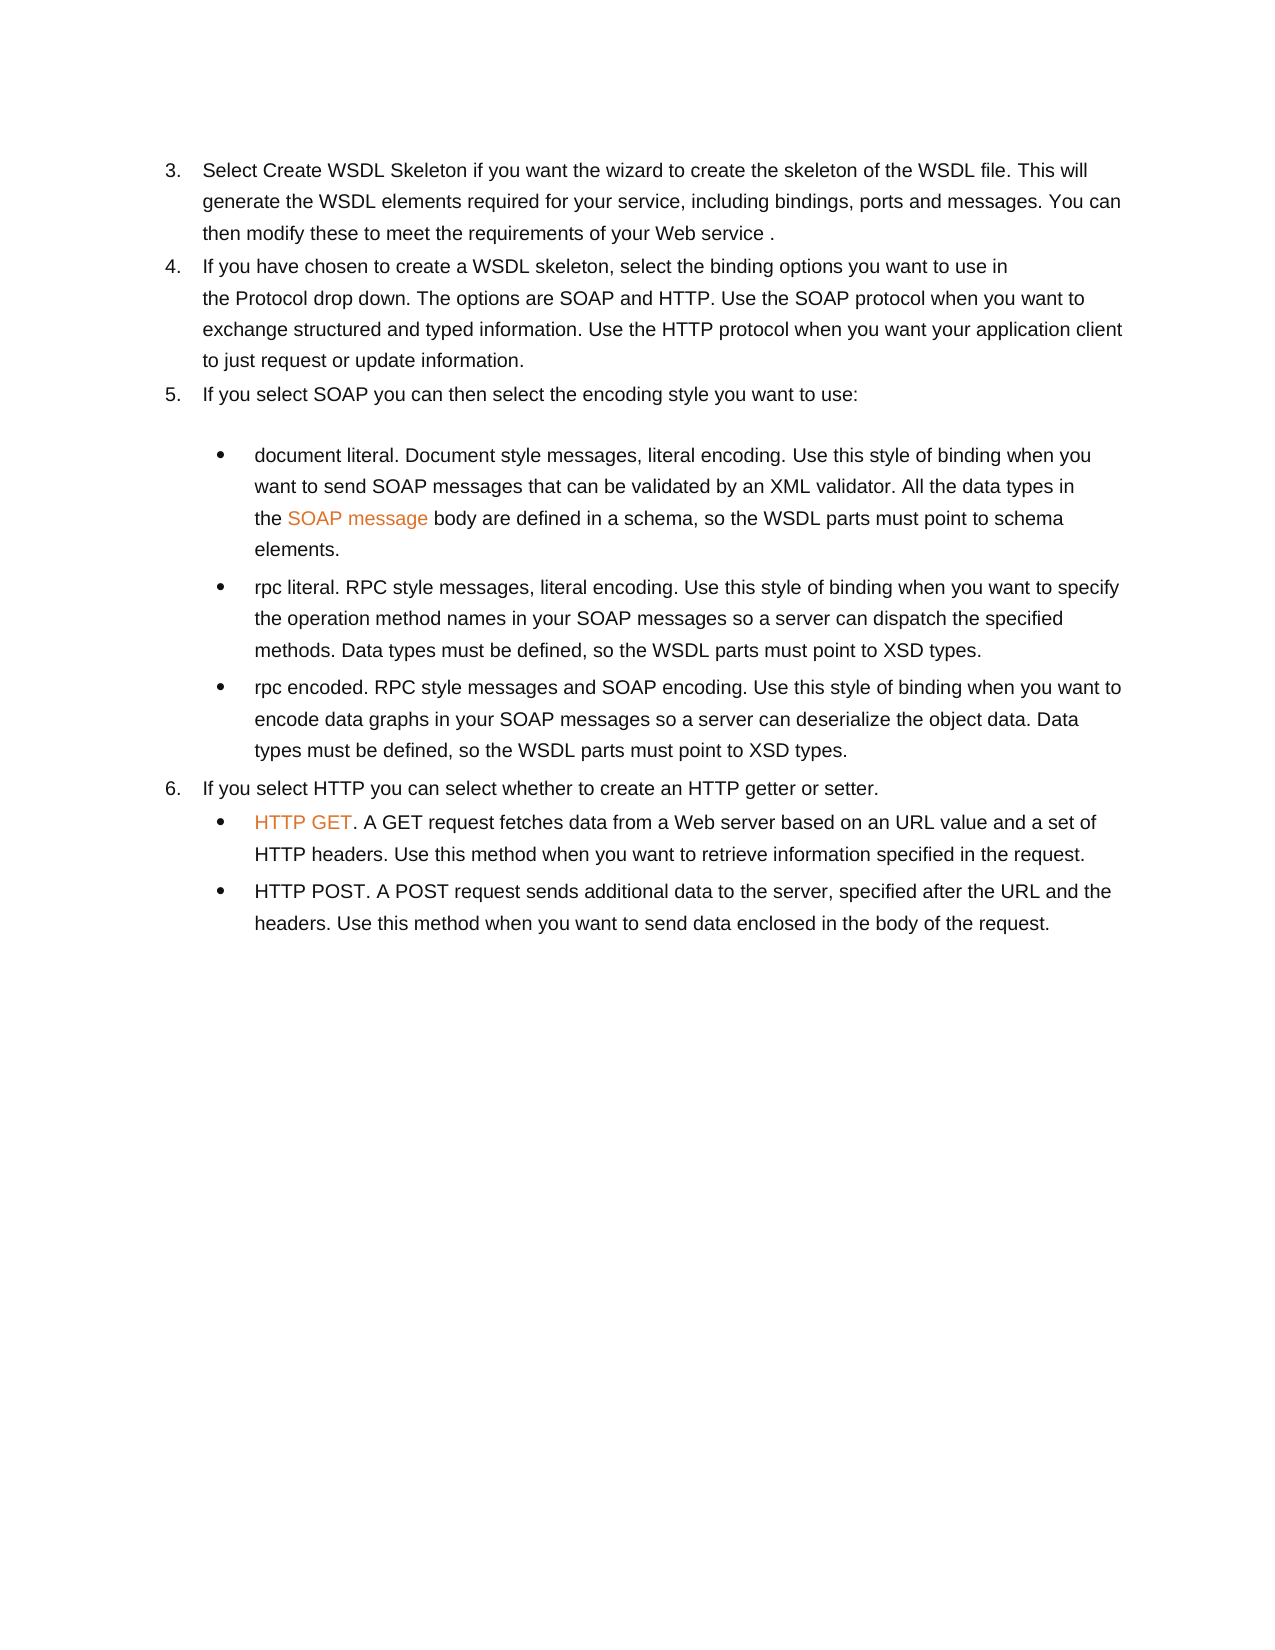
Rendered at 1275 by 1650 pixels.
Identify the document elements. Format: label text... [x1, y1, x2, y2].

list rpc encoded. RPC style messages and SOAP encoding. Use this style of binding when you want to encode data graphs in your SOAP messages so a server can deserialize the object data. Data types must be defined, so the WSDL parts must point to XSD types. [217, 668, 1125, 762]
list Select Create WSDL Skeleton if you want the wizard to create the skeleton of the WSDL file. This will generate the WSDL elements required for your service, including bindings, ports and messages. You can then modify these to meet the requirements of your Web service . [165, 150, 1125, 244]
list If you select SOAP you can then select the encoding style you want to use: [165, 375, 1125, 406]
list If you select HTTP you can select whether to create an HTTP getter or setter. [165, 768, 1125, 800]
list If you have chosen to create a WSDL skeleton, select the binding options you want to use in the Protocol drop down. The options are SOAP and HTTP. Use the SOAP protocol when you want to exchange structured and typed information. Use the HTTP protocol when you want your application client to just request or update information. [165, 247, 1125, 372]
list HTTP POST. A POST request sends additional data to the server, specified after the URL and the headers. Use this method when you want to send data enclosed in the body of the request. [217, 872, 1125, 934]
list HTTP GET. A GET request fetches data from a Web server based on an URL value and a set of HTTP headers. Use this method when you want to retrieve information specified in the request. [217, 802, 1125, 865]
list document literal. Document style messages, literal encoding. Use this style of binding when you want to send SOAP messages that can be validated by an XML validator. All the data types in the SOAP message body are defined in a schema, so the WSDL parts must point to schema elements. [217, 435, 1125, 561]
list rpc literal. RPC style messages, literal encoding. Use this style of binding when you want to specify the operation method names in your SOAP messages so a server can dispatch the specified methods. Data types must be defined, so the WSDL parts must point to XSD types. [217, 567, 1125, 661]
